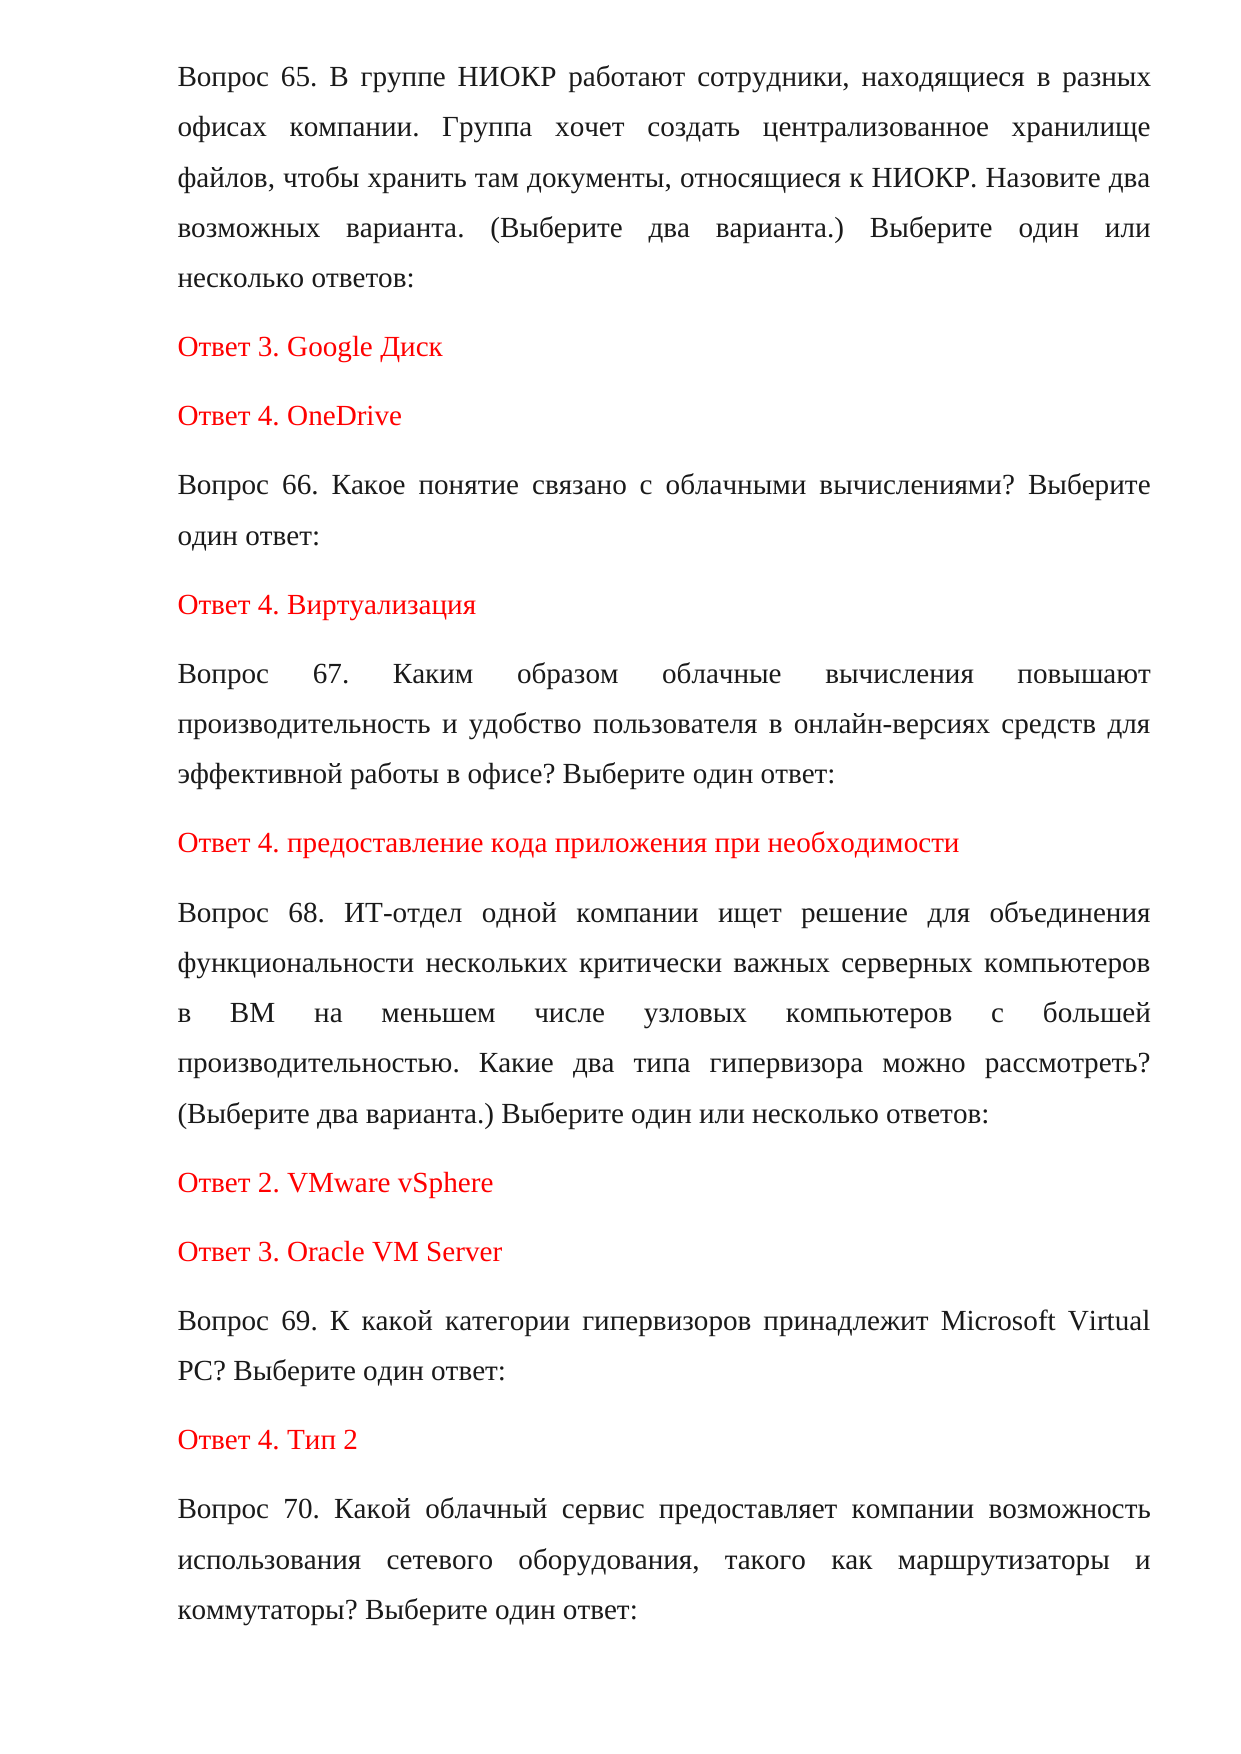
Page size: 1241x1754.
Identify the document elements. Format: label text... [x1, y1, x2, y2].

text Ответ 4. Тип 2 [177, 1422, 1152, 1456]
text Вопрос 65. В группе НИОКР работают сотрудники, находящиеся в разных офисах компании. Группа хочет создать централизованное хранилище файлов, чтобы хранить там документы, относящиеся к НИОКР. Назовите два возможных варианта. (Выберите два варианта.) Выберите один или несколько ответов: [177, 59, 1152, 294]
text Вопрос 67. Каким образом облачные вычисления повышают производительность и удобство пользователя в онлайн-версиях средств для эффективной работы в офисе? Выберите один ответ: [177, 656, 1152, 790]
text Ответ 4. предоставление кода приложения при необходимости [177, 826, 1152, 859]
text Вопрос 69. К какой категории гипервизоров принадлежит Microsoft Virtual PC? Выберите один ответ: [177, 1303, 1152, 1387]
text Ответ 3. Google Диск [177, 329, 1152, 363]
text Ответ 4. OneDrive [177, 398, 1152, 432]
text Вопрос 70. Какой облачный сервис предоставляет компании возможность использования сетевого оборудования, такого как маршрутизаторы и коммутаторы? Выберите один ответ: [177, 1492, 1152, 1626]
text Вопрос 68. ИТ-отдел одной компании ищет решение для объединения функциональности нескольких критически важных серверных компьютеров в ВМ на меньшем числе узловых компьютеров с большей производительностью. Какие два типа гипервизора можно рассмотреть? (Выберите два варианта.) Выберите один или несколько ответов: [177, 895, 1152, 1129]
text Вопрос 66. Какое понятие связано с облачными вычислениями? Выберите один ответ: [177, 467, 1152, 551]
text Ответ 3. Oracle VM Server [177, 1234, 1152, 1268]
text Ответ 2. VMware vSphere [177, 1165, 1152, 1198]
text Ответ 4. Виртуализация [177, 587, 1152, 620]
